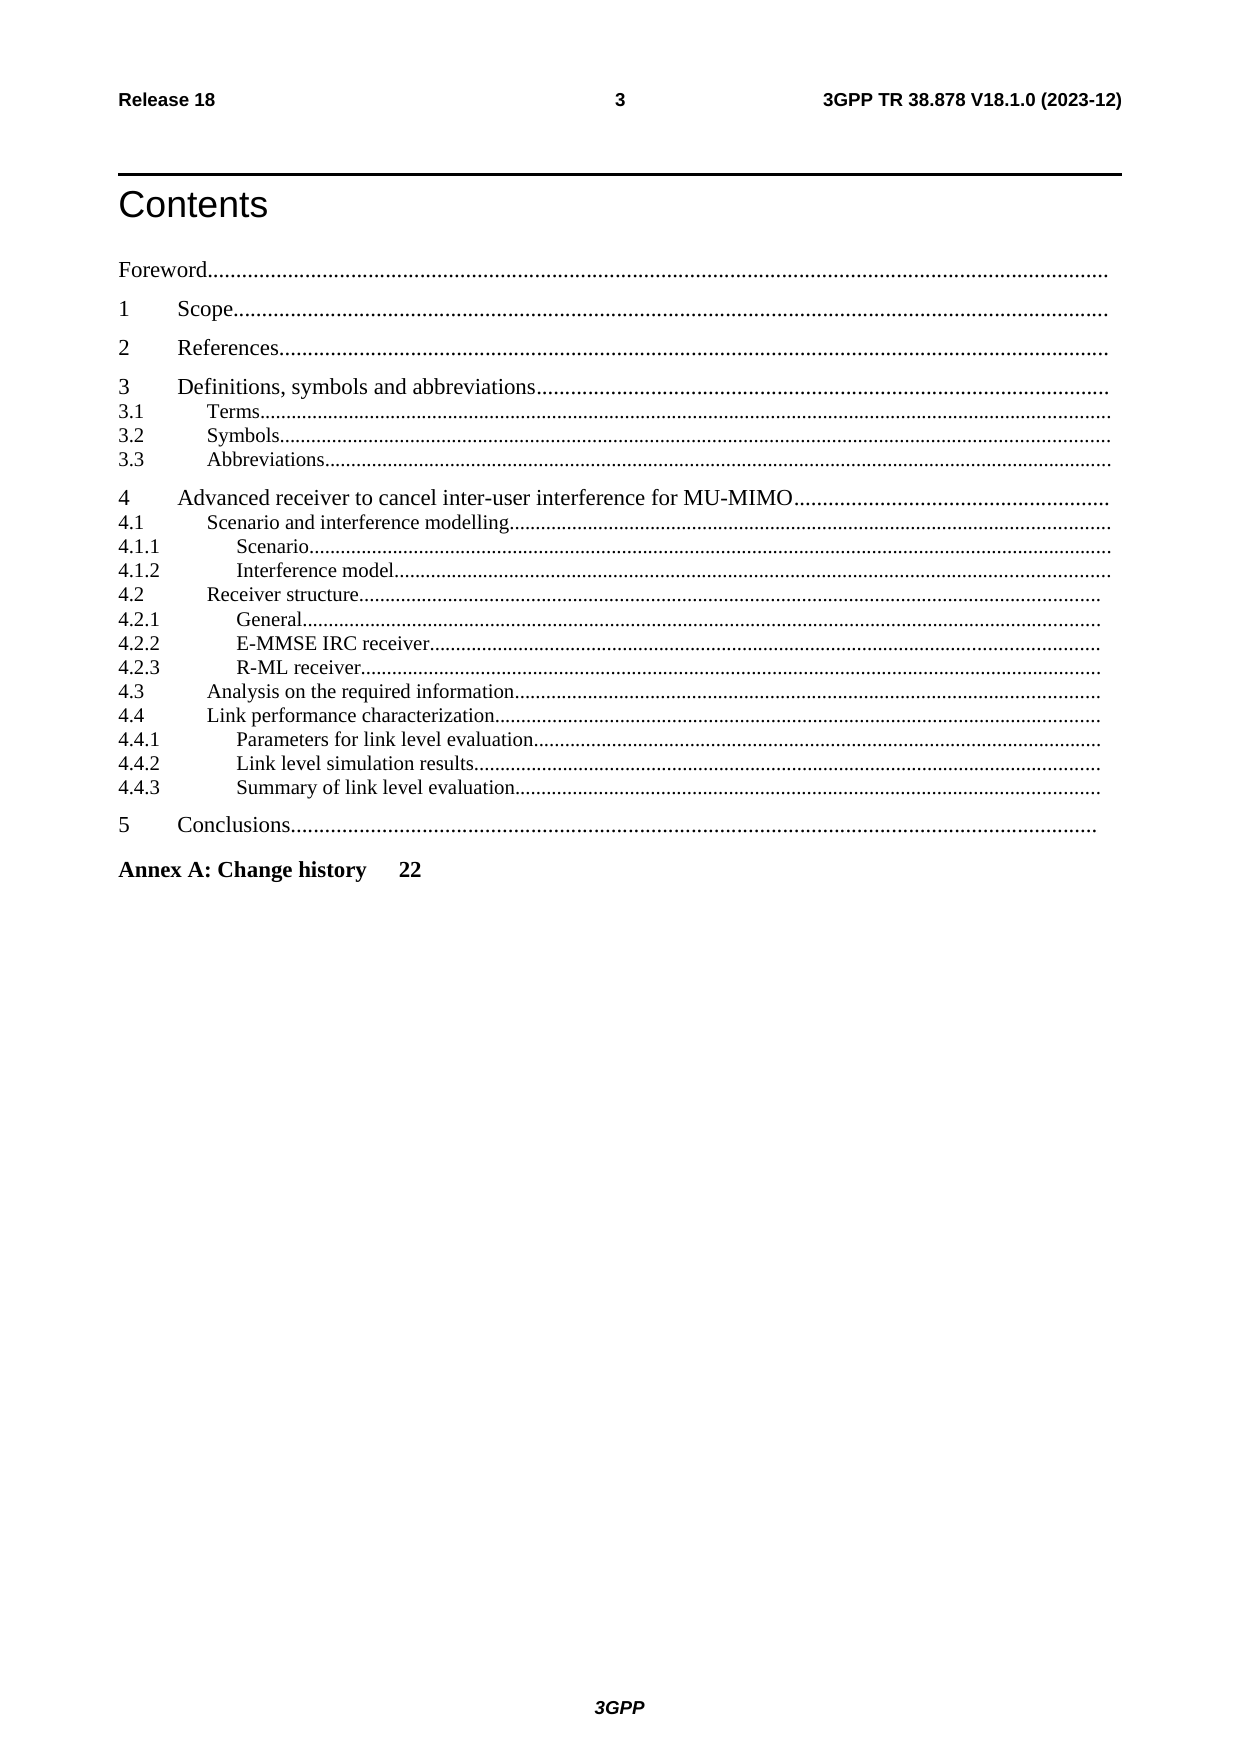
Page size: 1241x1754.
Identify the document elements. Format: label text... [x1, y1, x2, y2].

text 4 Advanced receiver to cancel inter-user interference for MU-MIMO 7 [118, 484, 1078, 510]
text 4.2.1 General 10 [118, 606, 1078, 631]
text 3.3 Abbreviations 6 [118, 447, 1078, 471]
text 4.4.2 Link level simulation results 14 [118, 751, 1078, 775]
text 4.4 Link performance characterization 12 [118, 703, 1078, 727]
text 4.2 Receiver structure 10 [118, 582, 1078, 606]
text 1 Scope 6 [118, 295, 1078, 321]
text 4.4.1 Parameters for link level evaluation 12 [118, 727, 1078, 751]
text 4.4.3 Summary of link level evaluation 18 [118, 775, 1078, 799]
text 4.1.2 Interference model 9 [118, 558, 1078, 582]
text Contents [118, 176, 1122, 225]
text Annex A: Change history 22 [118, 857, 1078, 883]
text Foreword 4 [118, 256, 1078, 283]
text 4.3 Analysis on the required information 11 [118, 679, 1078, 703]
text 2 References 6 [118, 334, 1078, 360]
text 5 Conclusions 21 [118, 811, 1078, 838]
text 3.2 Symbols 6 [118, 423, 1078, 447]
text 3 Definitions, symbols and abbreviations 6 [118, 373, 1078, 399]
text 4.1.1 Scenario 7 [118, 534, 1078, 558]
text 4.2.2 E-MMSE IRC receiver 10 [118, 631, 1078, 654]
text 4.2.3 R-ML receiver 11 [118, 654, 1078, 679]
text 4.1 Scenario and interference modelling 7 [118, 510, 1078, 534]
text 3.1 Terms 6 [118, 399, 1078, 423]
